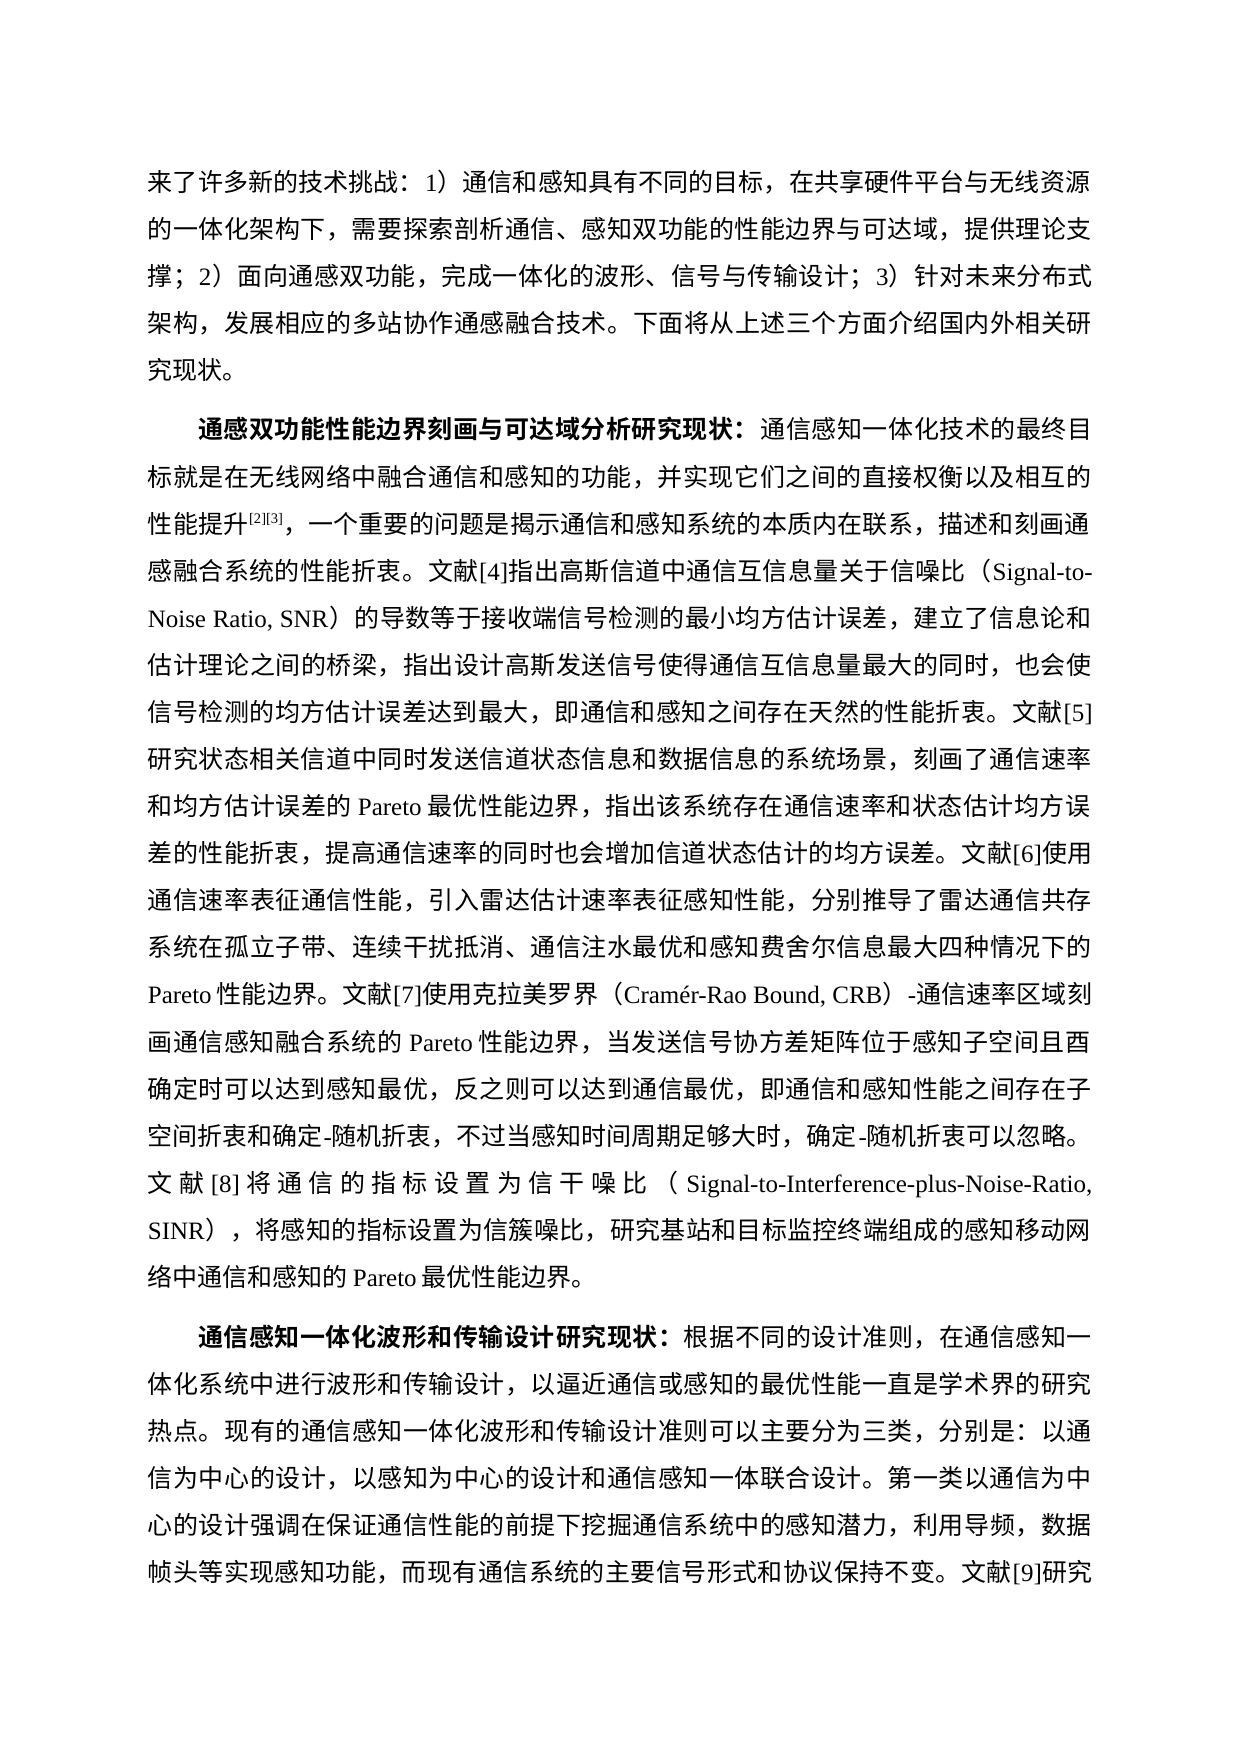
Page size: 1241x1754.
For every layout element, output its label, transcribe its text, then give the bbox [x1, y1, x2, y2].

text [148, 162, 1092, 387]
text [148, 1317, 1092, 1589]
text 通感双功能性能边界刻画与可达域分析研究现状：通信感知一体化技术的最终目标就是在无线网络中融合通信和感知的功能，并实现它们之间的直接权衡以及相互的性能提升[2][3]，一个重要的问题是揭示通信和感知系统的本质内在联系，描述和刻画通感融合系统的性能折衷。文献[4]指出高斯信道中通信互信息量关于信噪比（Signal-to-Noise Ratio, SNR）的导数等于接收端信号检测的最小均方估计误差，建立了信息论和估计理论之间的桥梁，指出设计高斯发送信号使得通信互信息量最大的同时，也会使信号检测的均方估计误差达到最大，即通信和感知之间存在天然的性能折衷。文献[5]研究状态相关信道中同时发送信道状态信息和数据信息的系统场景，刻画了通信速率和均方估计误差的Pareto最优性能边界，指出该系统存在通信速率和状态估计均方误差的性能折衷，提高通信速率的同时也会增加信道状态估计的均方误差。文献[6]使用通信速率表征通信性能，引入雷达估计速率表征感知性能，分别推导了雷达通信共存系统在孤立子带、连续干扰抵消、通信注水最优和感知费舍尔信息最大四种情况下的Pareto性能边界。文献[7]使用克拉美罗界（Cramér-Rao Bound, CRB）-通信速率区域刻画通信感知融合系统的Pareto性能边界，当发送信号协方差矩阵位于感知子空间且酉确定时可以达到感知最优，反之则可以达到通信最优，即通信和感知性能之间存在子空间折衷和确定-随机折衷，不过当感知时间周期足够大时，确定-随机折衷可以忽略。文献[8]将通信的指标设置为信干噪比（Signal-to-Interference-plus-Noise-Ratio, SINR），将感知的指标设置为信簇噪比，研究基站和目标监控终端组成的感知移动网络中通信和感知的Pareto最优性能边界。 [148, 410, 1092, 1294]
